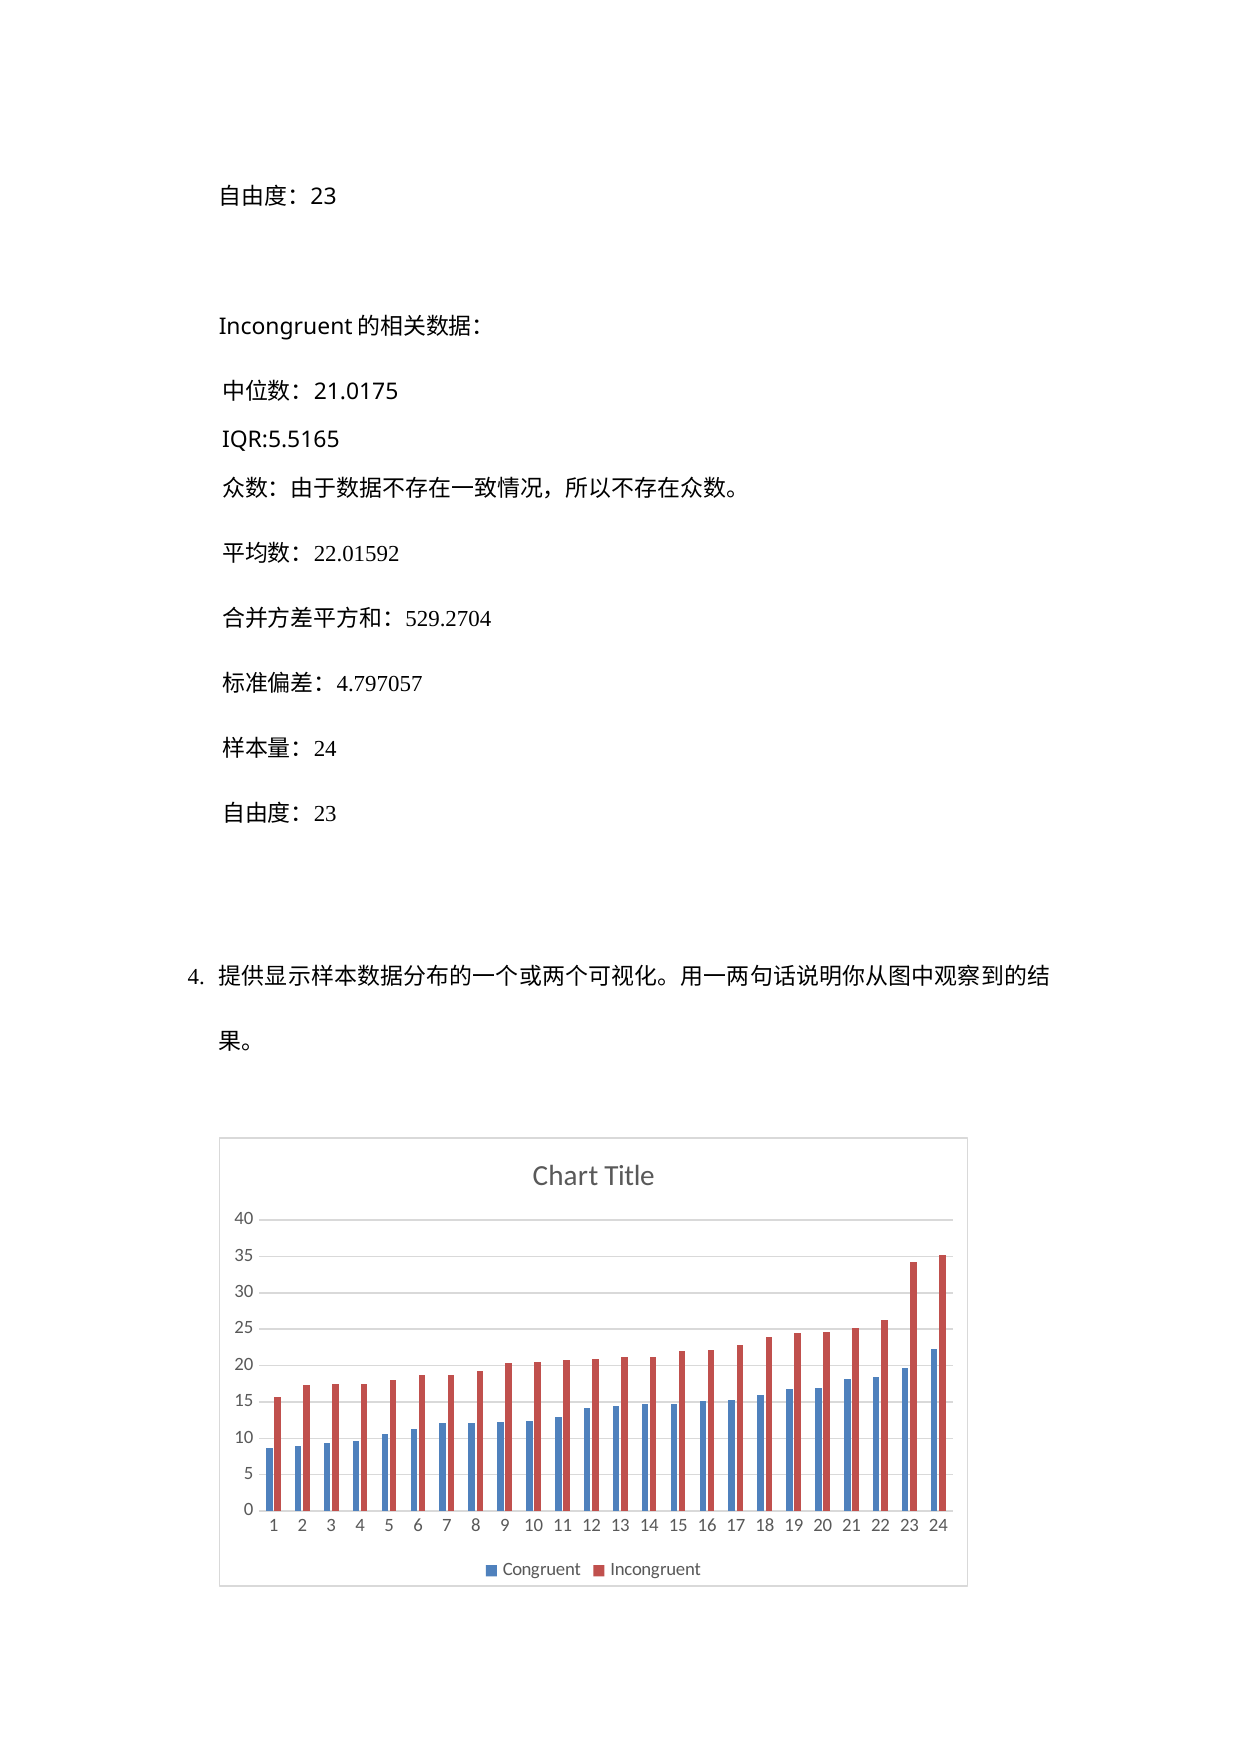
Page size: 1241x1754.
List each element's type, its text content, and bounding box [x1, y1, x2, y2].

text 自由度：23 [187, 162, 1053, 227]
list 提供显示样本数据分布的一个或两个可视化。用一两句话说明你从图中观察到的结果。 [187, 942, 1053, 1072]
text IQR:5.5165 [187, 422, 1053, 454]
text 自由度：23 [187, 779, 1053, 844]
text 平均数：22.01592 [187, 519, 1053, 584]
text 众数：由于数据不存在一致情况，所以不存在众数。 [187, 454, 1053, 519]
text 样本量：24 [187, 714, 1053, 779]
text Incongruent的相关数据： [187, 292, 1053, 357]
text 合并方差平方和：529.2704 [187, 584, 1053, 649]
text 中位数：21.0175 [187, 357, 1053, 422]
text 标准偏差：4.797057 [187, 649, 1053, 714]
